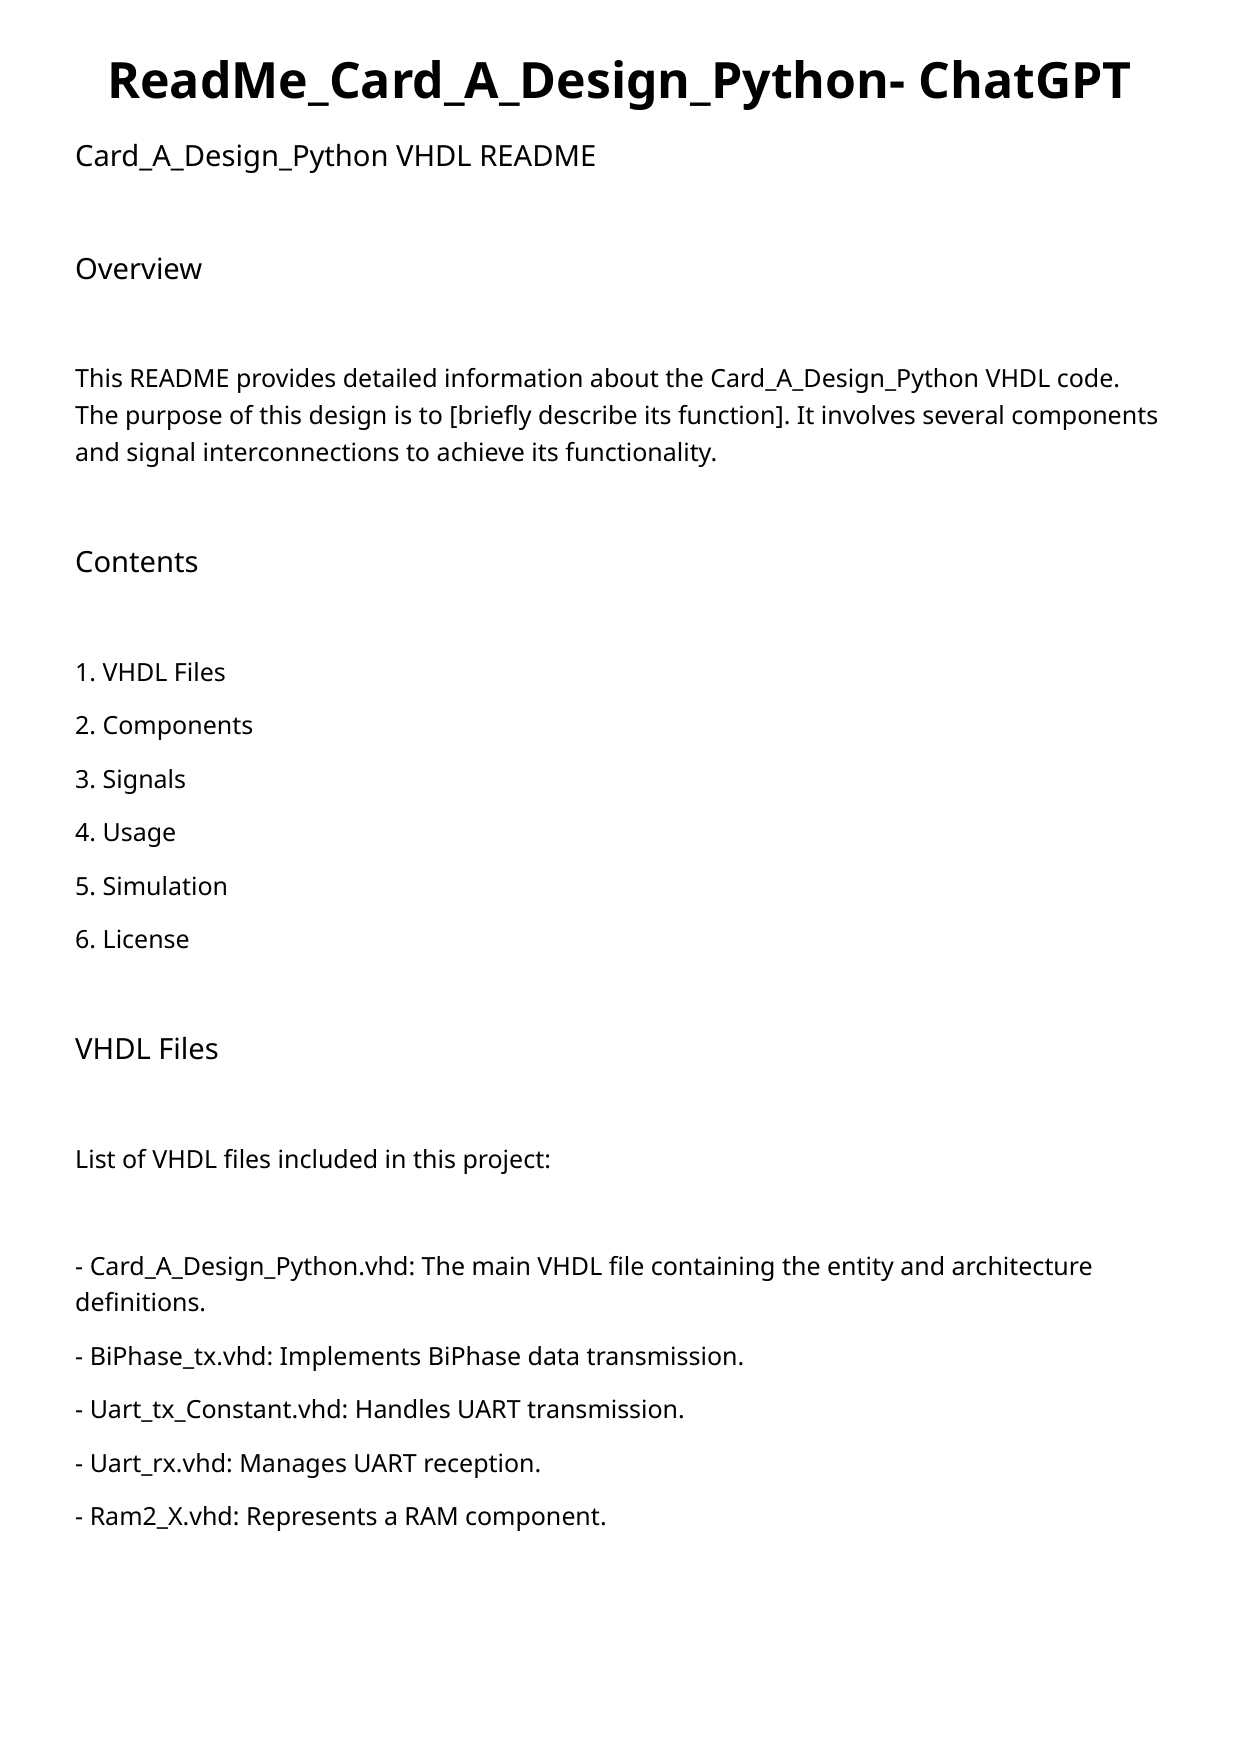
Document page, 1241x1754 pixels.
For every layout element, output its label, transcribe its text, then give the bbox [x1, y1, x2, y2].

text List of VHDL files included in this project: [75, 1141, 1165, 1175]
text VHDL Files [75, 1028, 1165, 1068]
text 1. VHDL Files [75, 654, 1165, 688]
text Card_A_Design_Python VHDL README [75, 135, 1165, 175]
text - Uart_tx_Constant.vhd: Handles UART transmission. [75, 1392, 1165, 1426]
text ReadMe_Card_A_Design_Python- ChatGPT [75, 45, 1165, 113]
text - BiPhase_tx.vhd: Implements BiPhase data transmission. [75, 1338, 1165, 1372]
text 6. License [75, 922, 1165, 956]
text Overview [75, 248, 1165, 288]
text - Card_A_Design_Python.vhd: The main VHDL file containing the entity and architecture definitions. [75, 1248, 1165, 1319]
text 3. Signals [75, 761, 1165, 795]
text - Ram2_X.vhd: Represents a RAM component. [75, 1499, 1165, 1533]
text - Uart_rx.vhd: Manages UART reception. [75, 1445, 1165, 1479]
text This README provides detailed information about the Card_A_Design_Python VHDL code. The purpose of this design is to [briefly describe its function]. It involves several components and signal interconnections to achieve its functionality. [75, 361, 1165, 469]
text Contents [75, 541, 1165, 581]
text 2. Components [75, 708, 1165, 742]
text 5. Simulation [75, 868, 1165, 902]
text 4. Usage [75, 815, 1165, 849]
